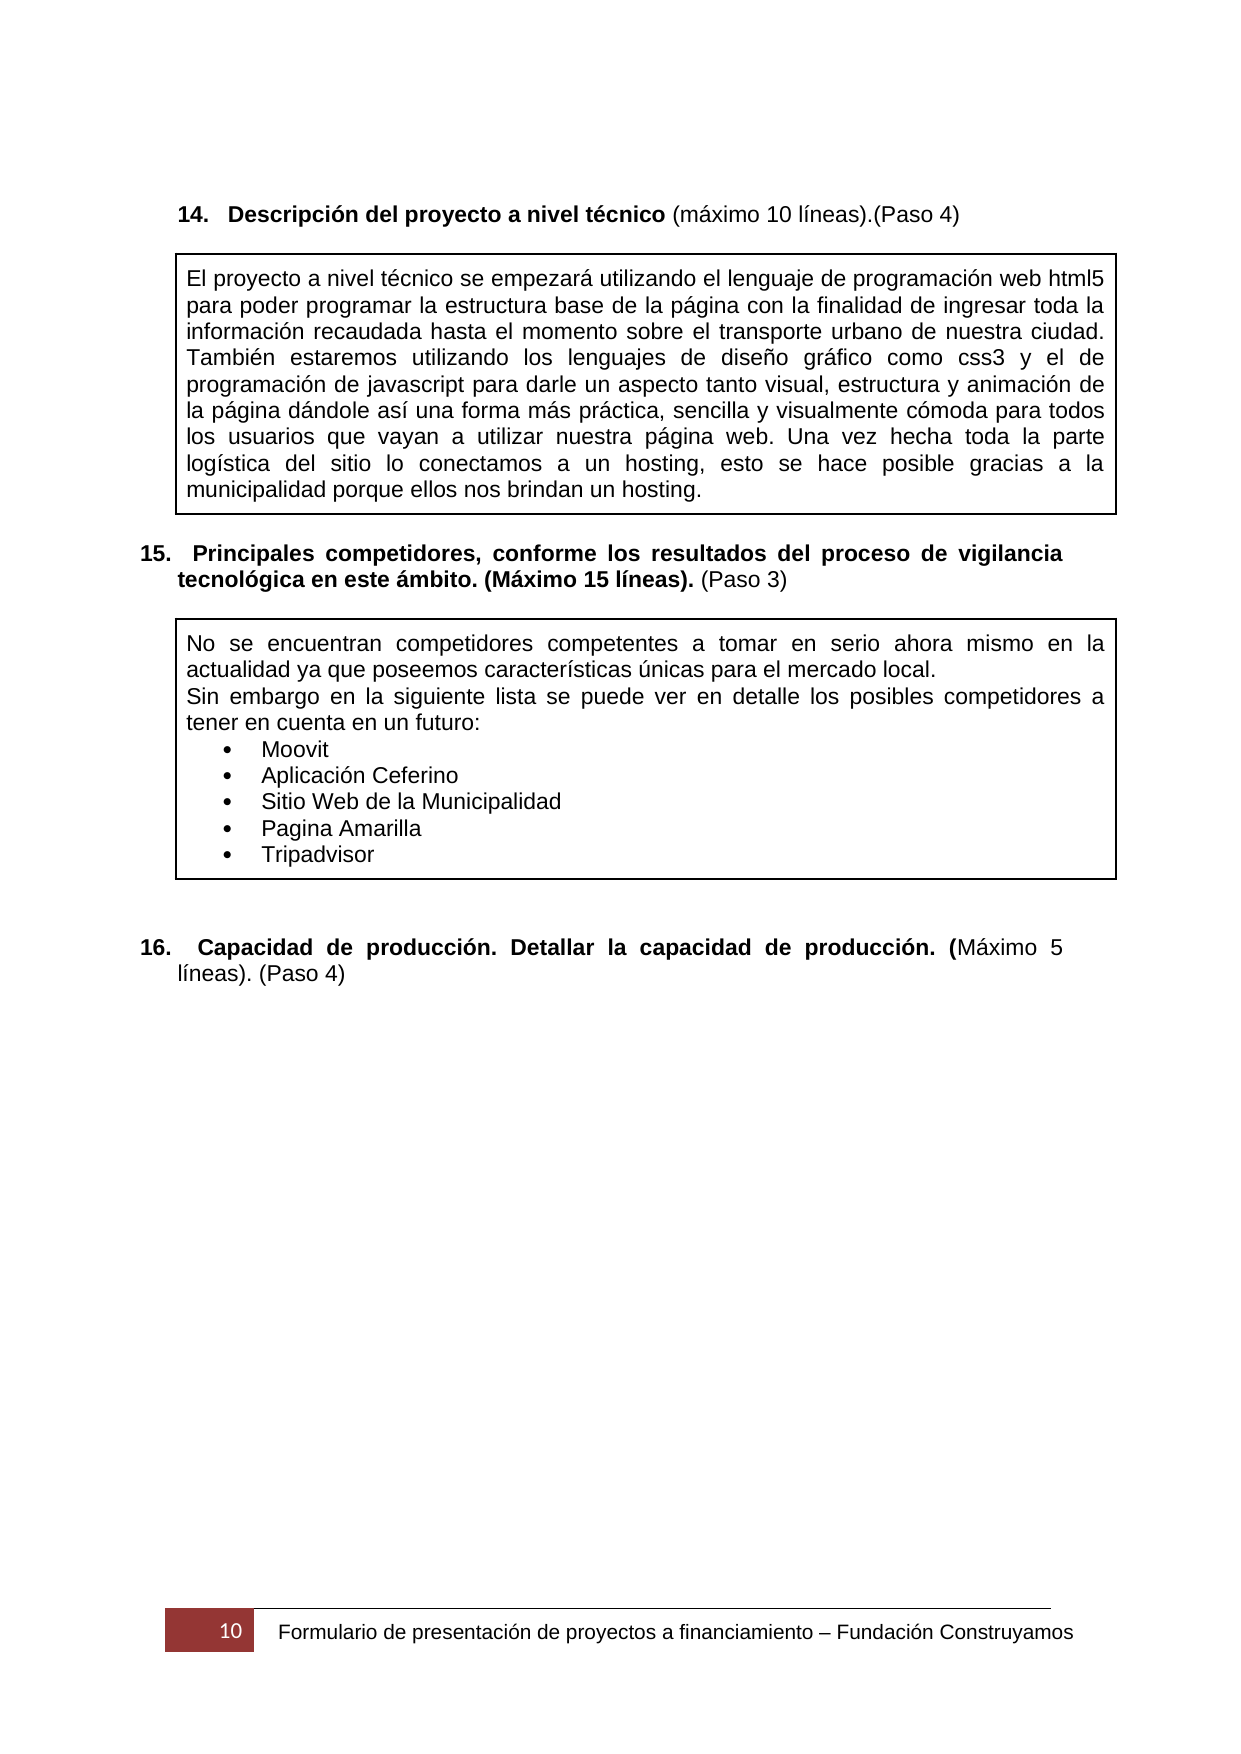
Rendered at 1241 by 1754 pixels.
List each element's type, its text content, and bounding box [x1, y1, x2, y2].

table_header No se encuentran competidores competentes a tomar en serio ahora mismo en la actualidad ya que poseemos características únicas para el mercado local. Sin embargo en la siguiente lista se puede ver en detalle los posibles competidores a tener en cuenta en un futuro: Moovit Aplicación Ceferino Sitio Web de la Municipalidad Pagina Amarilla Tripadvisor [177, 620, 1115, 878]
table_header El proyecto a nivel técnico se empezará utilizando el lenguaje de programación web html5 para poder programar la estructura base de la página con la finalidad de ingresar toda la información recaudada hasta el momento sobre el transporte urbano de nuestra ciudad. También estaremos utilizando los lenguajes de diseño gráfico como css3 y el de programación de javascript para darle un aspecto tanto visual, estructura y animación de la página dándole así una forma más práctica, sencilla y visualmente cómoda para todos los usuarios que vayan a utilizar nuestra página web. Una vez hecha toda la parte logística del sitio lo conectamos a un hosting, esto se hace posible gracias a la municipalidad porque ellos nos brindan un hosting. [177, 255, 1115, 513]
text 14. Descripción del proyecto a nivel técnico (máximo 10 líneas).(Paso 4) [177, 201, 1063, 228]
text 15. Principales competidores, conforme los resultados del proceso de vigilancia tecnológica en este ámbito. (Máximo 15 líneas). (Paso 3) [140, 540, 1063, 593]
text 16. Capacidad de producción. Detallar la capacidad de producción. (Máximo 5 líneas). (Paso 4) [140, 933, 1063, 986]
